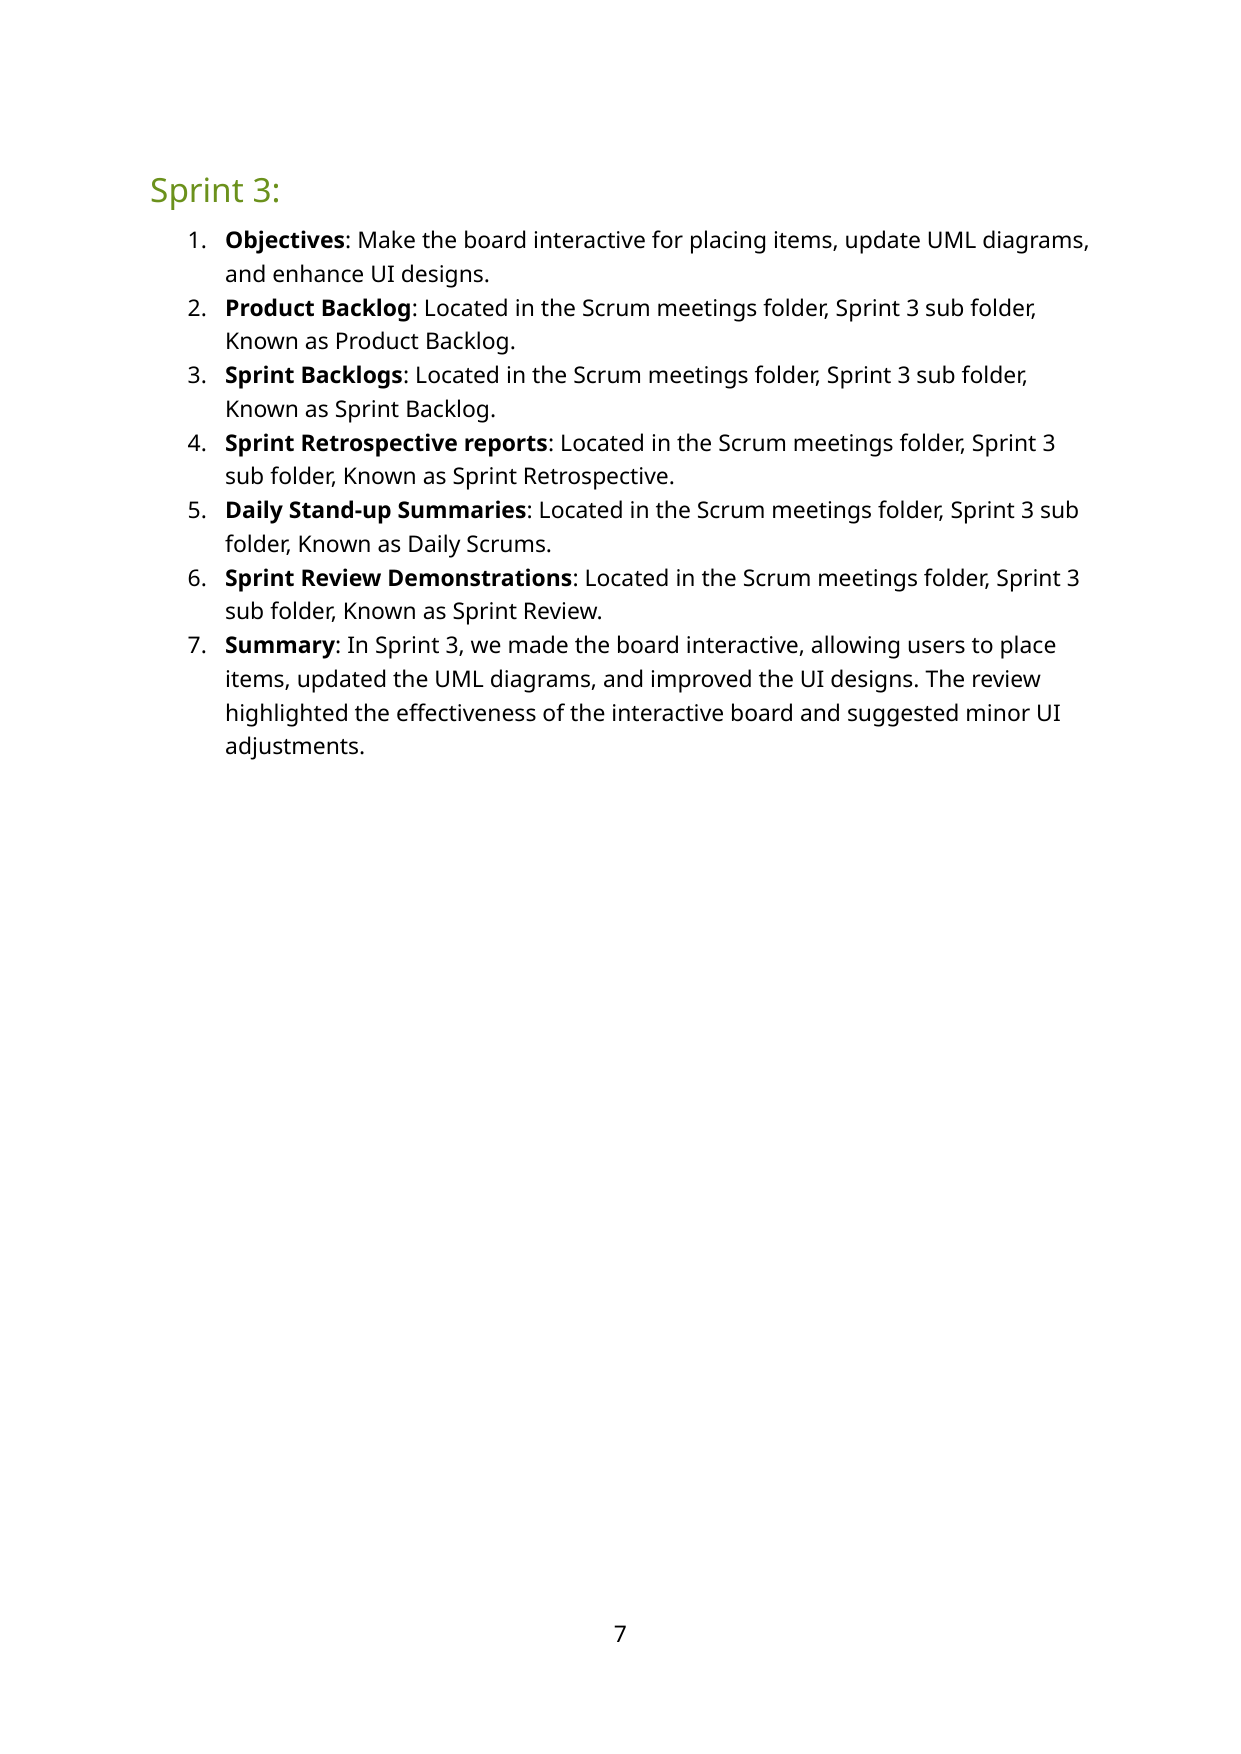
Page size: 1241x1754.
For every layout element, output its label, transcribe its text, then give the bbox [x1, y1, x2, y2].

list Sprint Review Demonstrations: Located in the Scrum meetings folder, Sprint 3 sub folder, Known as Sprint Review. [187, 561, 1090, 626]
list Objectives: Make the board interactive for placing items, update UML diagrams, and enhance UI designs. [187, 224, 1090, 289]
subtitle Sprint 3: [150, 167, 1090, 212]
list Summary: In Sprint 3, we made the board interactive, allowing users to place items, updated the UML diagrams, and improved the UI designs. The review highlighted the effectiveness of the interactive board and suggested minor UI adjustments. [187, 629, 1090, 761]
list Daily Stand-up Summaries: Located in the Scrum meetings folder, Sprint 3 sub folder, Known as Daily Scrums. [187, 494, 1090, 559]
list Sprint Retrospective reports: Located in the Scrum meetings folder, Sprint 3 sub folder, Known as Sprint Retrospective. [187, 426, 1090, 491]
list Sprint Backlogs: Located in the Scrum meetings folder, Sprint 3 sub folder, Known as Sprint Backlog. [187, 359, 1090, 424]
list Product Backlog: Located in the Scrum meetings folder, Sprint 3 sub folder, Known as Product Backlog. [187, 291, 1090, 356]
